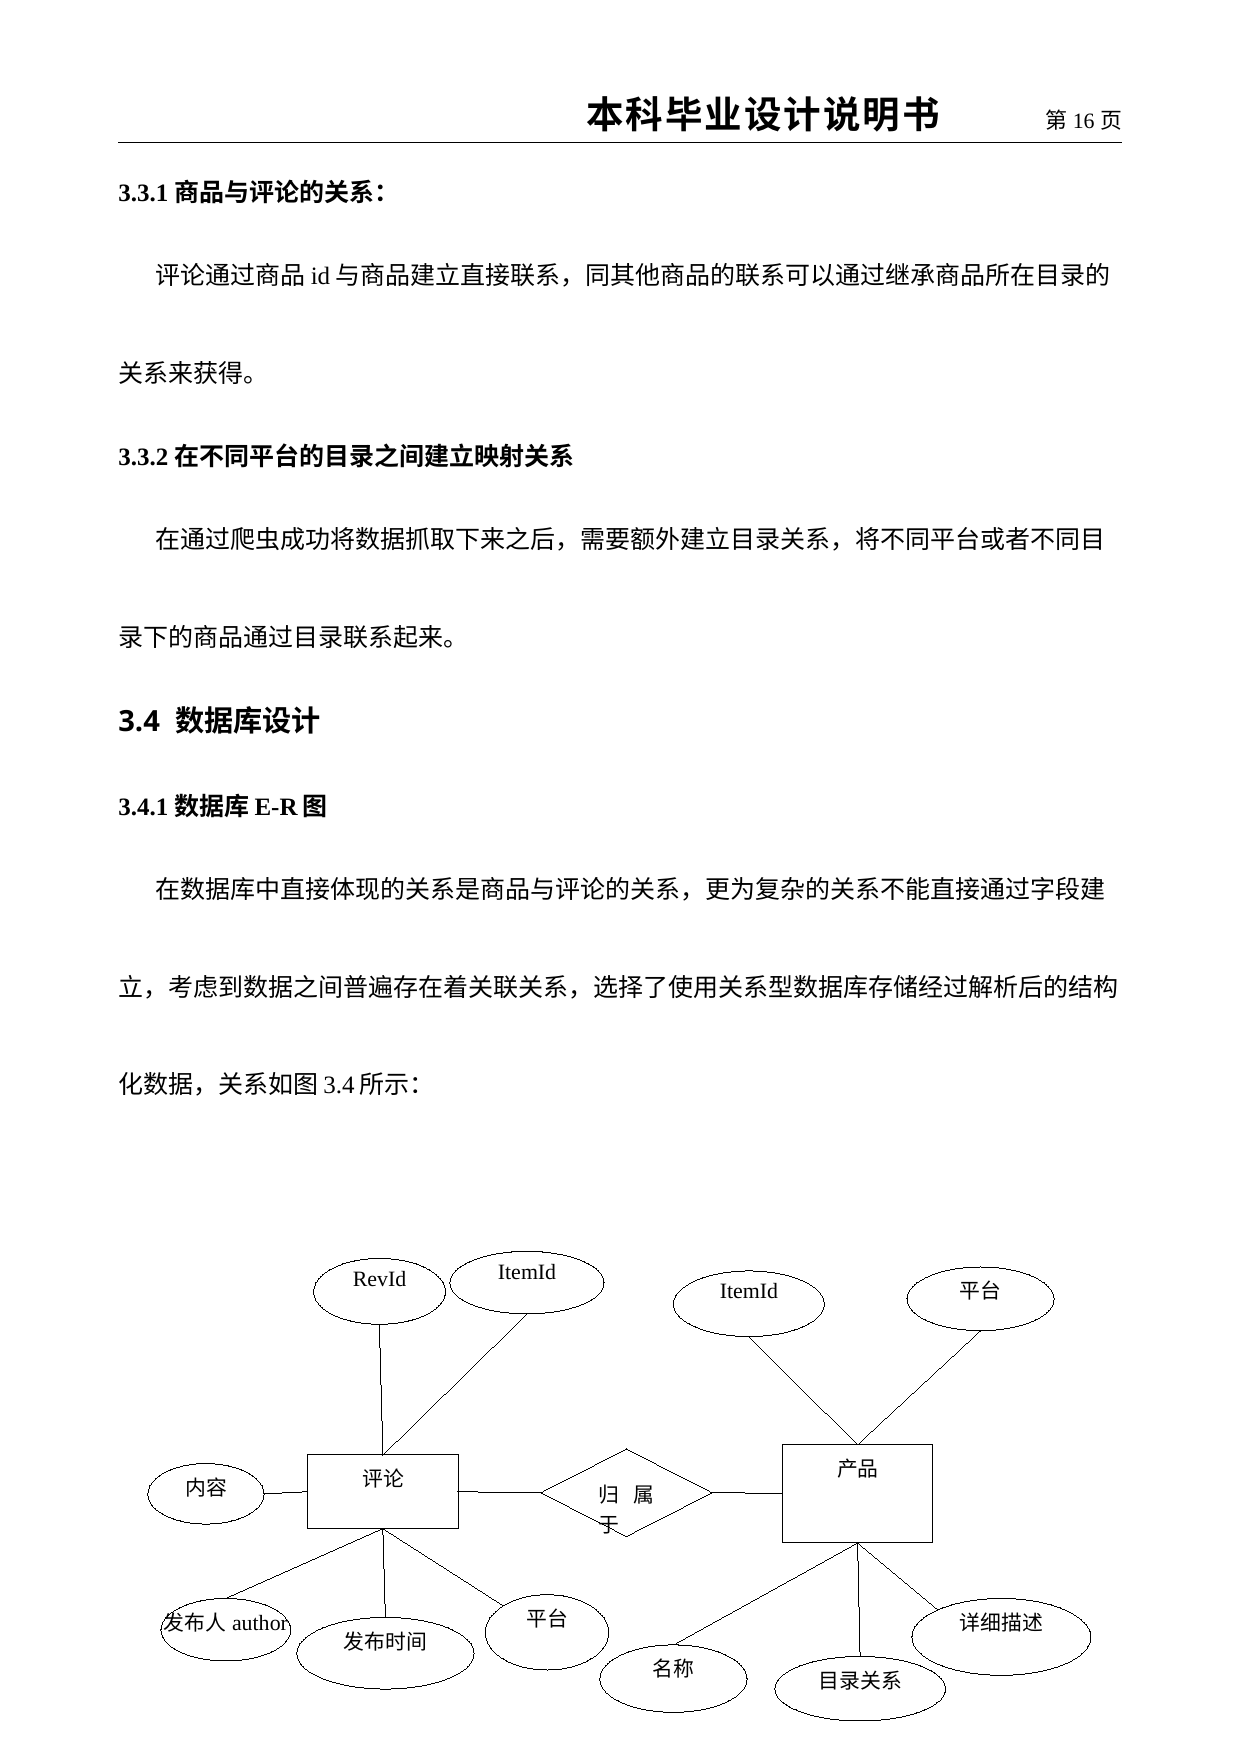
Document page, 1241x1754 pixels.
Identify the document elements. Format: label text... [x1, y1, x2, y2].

text 在通过爬虫成功将数据抓取下来之后，需要额外建立目录关系，将不同平台或者不同目录下的商品通过目录联系起来。 [118, 505, 1122, 668]
text 3.4 数据库设计 [118, 686, 1122, 751]
text 在数据库中直接体现的关系是商品与评论的关系，更为复杂的关系不能直接通过字段建立，考虑到数据之间普遍存在着关联关系，选择了使用关系型数据库存储经过解析后的结构化数据，关系如图3.4所示： [118, 855, 1122, 1115]
text 3.4.1 数据库E-R图 [118, 772, 1122, 837]
text 3.3.2 在不同平台的目录之间建立映射关系 [118, 422, 1122, 487]
text 3.3.1 商品与评论的关系： [118, 158, 1122, 223]
text 评论通过商品id与商品建立直接联系，同其他商品的联系可以通过继承商品所在目录的关系来获得。 [118, 241, 1122, 404]
